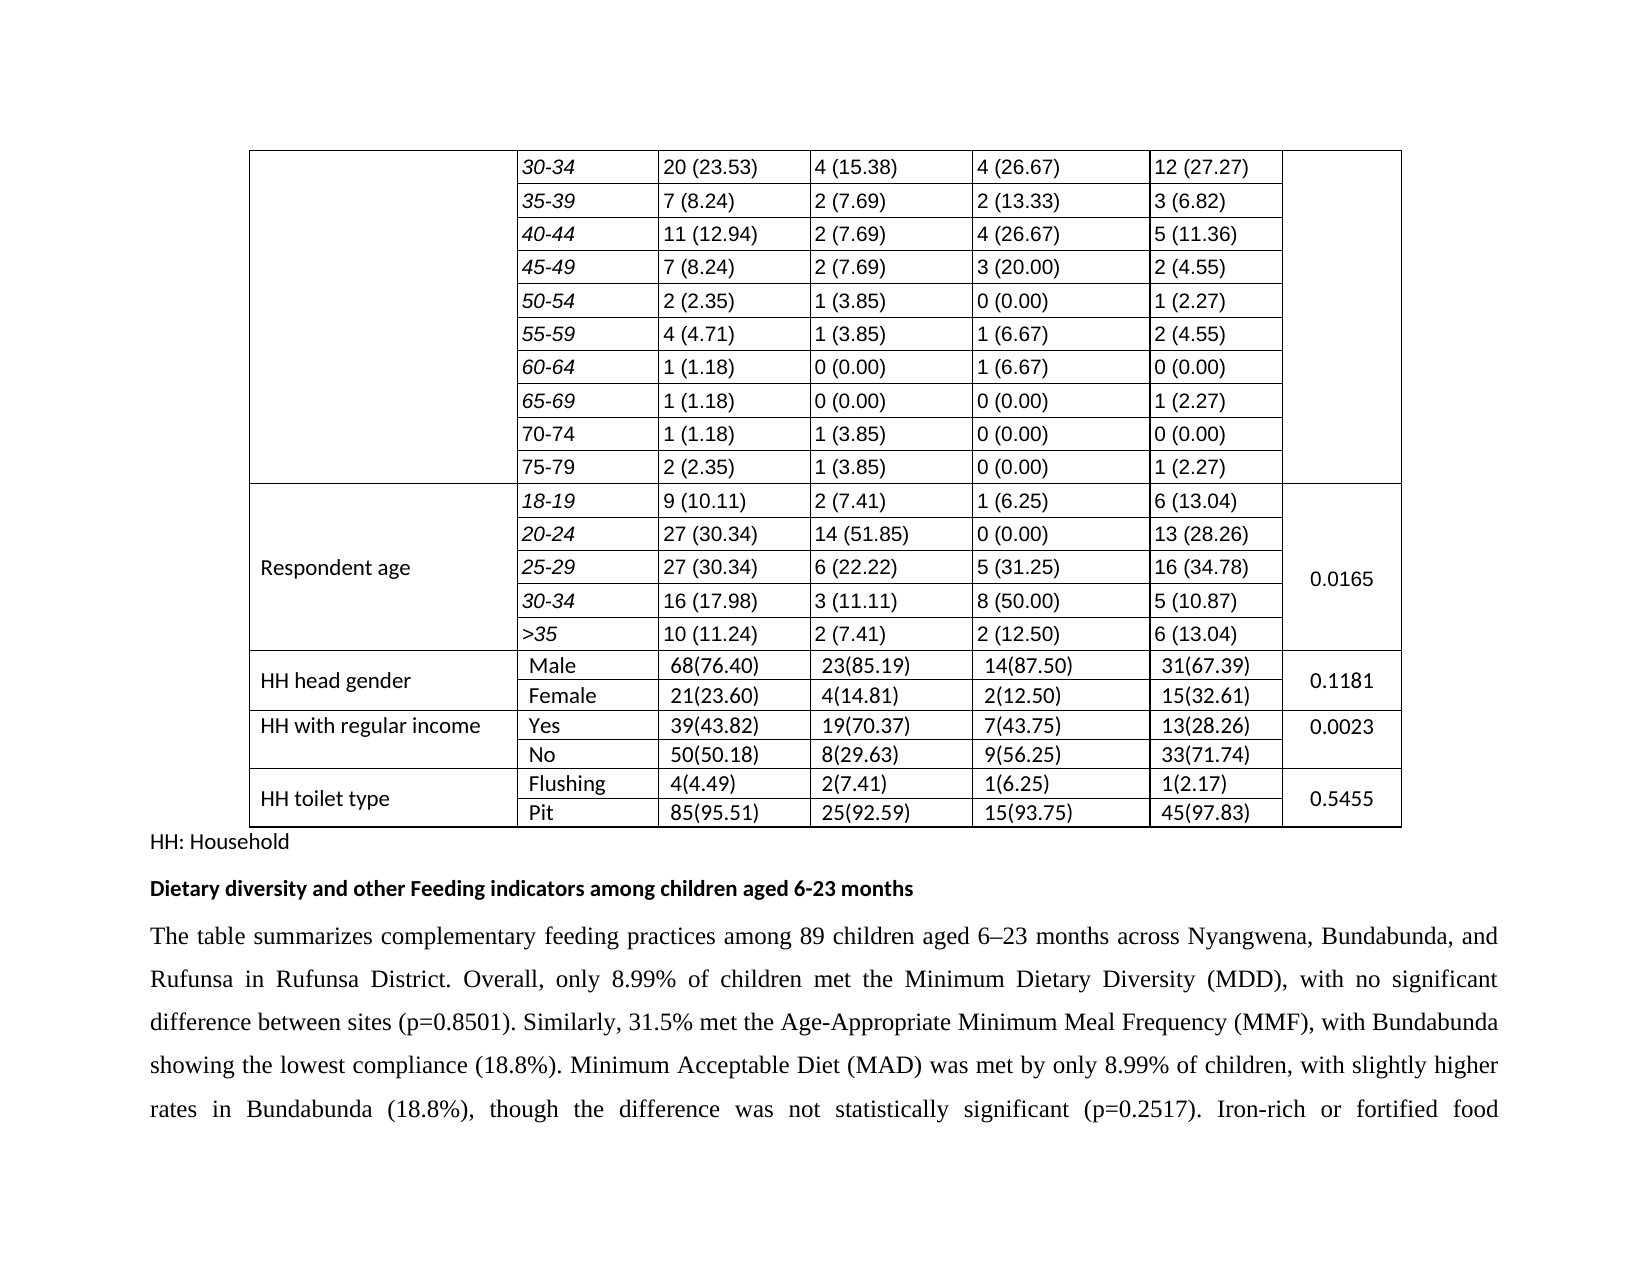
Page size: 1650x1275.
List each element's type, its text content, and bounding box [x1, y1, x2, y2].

table_cell 0 (0.00) [973, 384, 1149, 417]
table_cell 6 (13.04) [1151, 618, 1282, 650]
table_cell 1 (3.85) [811, 418, 972, 450]
table_cell 0 (0.00) [973, 284, 1149, 317]
table_cell 50(50.18) [659, 740, 810, 768]
table_cell 15(32.61) [1151, 680, 1282, 710]
table_cell 0.1181 [1283, 651, 1401, 710]
table_cell 7 (8.24) [659, 251, 810, 283]
table_cell 3 (20.00) [973, 251, 1149, 283]
table_cell >35 [518, 618, 658, 650]
table_cell 18-19 [518, 484, 658, 517]
table_cell 1 (1.18) [659, 384, 810, 417]
table_cell 0.0165 [1283, 484, 1401, 650]
table_cell 55-59 [518, 318, 658, 350]
table_cell 7(43.75) [973, 711, 1149, 739]
table_cell 30-34 [518, 584, 658, 617]
table_cell 1 (2.27) [1151, 384, 1282, 417]
text HH: Household [150, 827, 1500, 856]
table_cell 8(29.63) [811, 740, 972, 768]
table_cell Flushing [518, 769, 658, 797]
table_cell 12 (27.27) [1151, 151, 1282, 183]
table_cell 50-54 [518, 284, 658, 317]
table_cell 4 (4.71) [659, 318, 810, 350]
table_cell 0 (0.00) [1151, 418, 1282, 450]
table_cell 9(56.25) [973, 740, 1149, 768]
table_cell 0 (0.00) [973, 418, 1149, 450]
table_cell 1 (2.27) [1151, 284, 1282, 317]
table_cell 0.0023 [1283, 711, 1401, 768]
table_cell 40-44 [518, 218, 658, 250]
table_cell 16 (17.98) [659, 584, 810, 617]
table_cell 2 (13.33) [973, 184, 1149, 217]
table_cell 2 (7.41) [811, 484, 972, 517]
table_cell 4(14.81) [811, 680, 972, 710]
table_cell Female [518, 680, 658, 710]
table_cell 1 (6.25) [973, 484, 1149, 517]
table_cell 1 (1.18) [659, 351, 810, 383]
table_cell 5 (31.25) [973, 551, 1149, 583]
table_cell 1 (3.85) [811, 318, 972, 350]
table_cell 1(6.25) [973, 769, 1149, 797]
table_cell 1 (6.67) [973, 318, 1149, 350]
table_cell No [518, 740, 658, 768]
table_cell 20 (23.53) [659, 151, 810, 183]
table_cell 4(4.49) [659, 769, 810, 797]
table_cell 30-34 [518, 151, 658, 183]
table_cell 45(97.83) [1151, 799, 1282, 826]
table_cell 33(71.74) [1151, 740, 1282, 768]
table_cell 1(2.17) [1151, 769, 1282, 797]
table_cell 1 (3.85) [811, 451, 972, 483]
table_cell 0 (0.00) [811, 351, 972, 383]
table_cell 4 (15.38) [811, 151, 972, 183]
table_cell 2 (12.50) [973, 618, 1149, 650]
table_cell HH toilet type [250, 769, 517, 826]
table_cell 0.5455 [1283, 769, 1401, 826]
table_cell 25-29 [518, 551, 658, 583]
table_cell 9 (10.11) [659, 484, 810, 517]
table_cell Male [518, 651, 658, 679]
table_cell 2(7.41) [811, 769, 972, 797]
table_cell 3 (6.82) [1151, 184, 1282, 217]
table_cell 21(23.60) [659, 680, 810, 710]
table_cell 16 (34.78) [1151, 551, 1282, 583]
table_cell 13(28.26) [1151, 711, 1282, 739]
table_cell HH with regular income [250, 711, 517, 768]
table_cell 39(43.82) [659, 711, 810, 739]
table_cell 2 (2.35) [659, 451, 810, 483]
table_cell 0 (0.00) [973, 451, 1149, 483]
table_cell 2 (7.69) [811, 184, 972, 217]
table_cell 31(67.39) [1151, 651, 1282, 679]
table_cell 23(85.19) [811, 651, 972, 679]
table_cell 13 (28.26) [1151, 518, 1282, 550]
table_cell 65-69 [518, 384, 658, 417]
table_cell 1 (1.18) [659, 418, 810, 450]
table_cell 85(95.51) [659, 799, 810, 826]
table_cell 20-24 [518, 518, 658, 550]
table_cell 35-39 [518, 184, 658, 217]
table_cell 27 (30.34) [659, 551, 810, 583]
table_cell 15(93.75) [973, 799, 1149, 826]
table_cell 70-74 [518, 418, 658, 450]
table_cell Yes [518, 711, 658, 739]
table_cell HH head gender [250, 651, 517, 710]
table_cell 25(92.59) [811, 799, 972, 826]
table_cell 0 (0.00) [973, 518, 1149, 550]
table_cell 68(76.40) [659, 651, 810, 679]
table_cell 3 (11.11) [811, 584, 972, 617]
table_cell 7 (8.24) [659, 184, 810, 217]
table_cell 6 (22.22) [811, 551, 972, 583]
text Dietary diversity and other Feeding indicators among children aged 6-23 months [150, 874, 1500, 902]
table_cell 14 (51.85) [811, 518, 972, 550]
table_cell 1 (3.85) [811, 284, 972, 317]
table_cell 11 (12.94) [659, 218, 810, 250]
table_cell 14(87.50) [973, 651, 1149, 679]
table_cell 19(70.37) [811, 711, 972, 739]
table_cell Pit [518, 799, 658, 826]
table_cell 6 (13.04) [1151, 484, 1282, 517]
table_cell 45-49 [518, 251, 658, 283]
table_cell 8 (50.00) [973, 584, 1149, 617]
table_cell 0 (0.00) [1151, 351, 1282, 383]
table_cell 5 (10.87) [1151, 584, 1282, 617]
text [150, 921, 1500, 1122]
table_cell 2 (4.55) [1151, 251, 1282, 283]
table_cell 0 (0.00) [811, 384, 972, 417]
table_cell 60-64 [518, 351, 658, 383]
table_cell 2 (7.69) [811, 251, 972, 283]
table_cell 1 (2.27) [1151, 451, 1282, 483]
table_cell Respondent age [250, 484, 517, 650]
table_cell 5 (11.36) [1151, 218, 1282, 250]
table_cell 2 (7.41) [811, 618, 972, 650]
table_cell 27 (30.34) [659, 518, 810, 550]
table_cell 10 (11.24) [659, 618, 810, 650]
table_cell 2(12.50) [973, 680, 1149, 710]
table_cell 4 (26.67) [973, 218, 1149, 250]
table_cell 2 (2.35) [659, 284, 810, 317]
table_cell 2 (7.69) [811, 218, 972, 250]
table_cell 1 (6.67) [973, 351, 1149, 383]
table_cell 2 (4.55) [1151, 318, 1282, 350]
table_cell 75-79 [518, 451, 658, 483]
table_cell 4 (26.67) [973, 151, 1149, 183]
